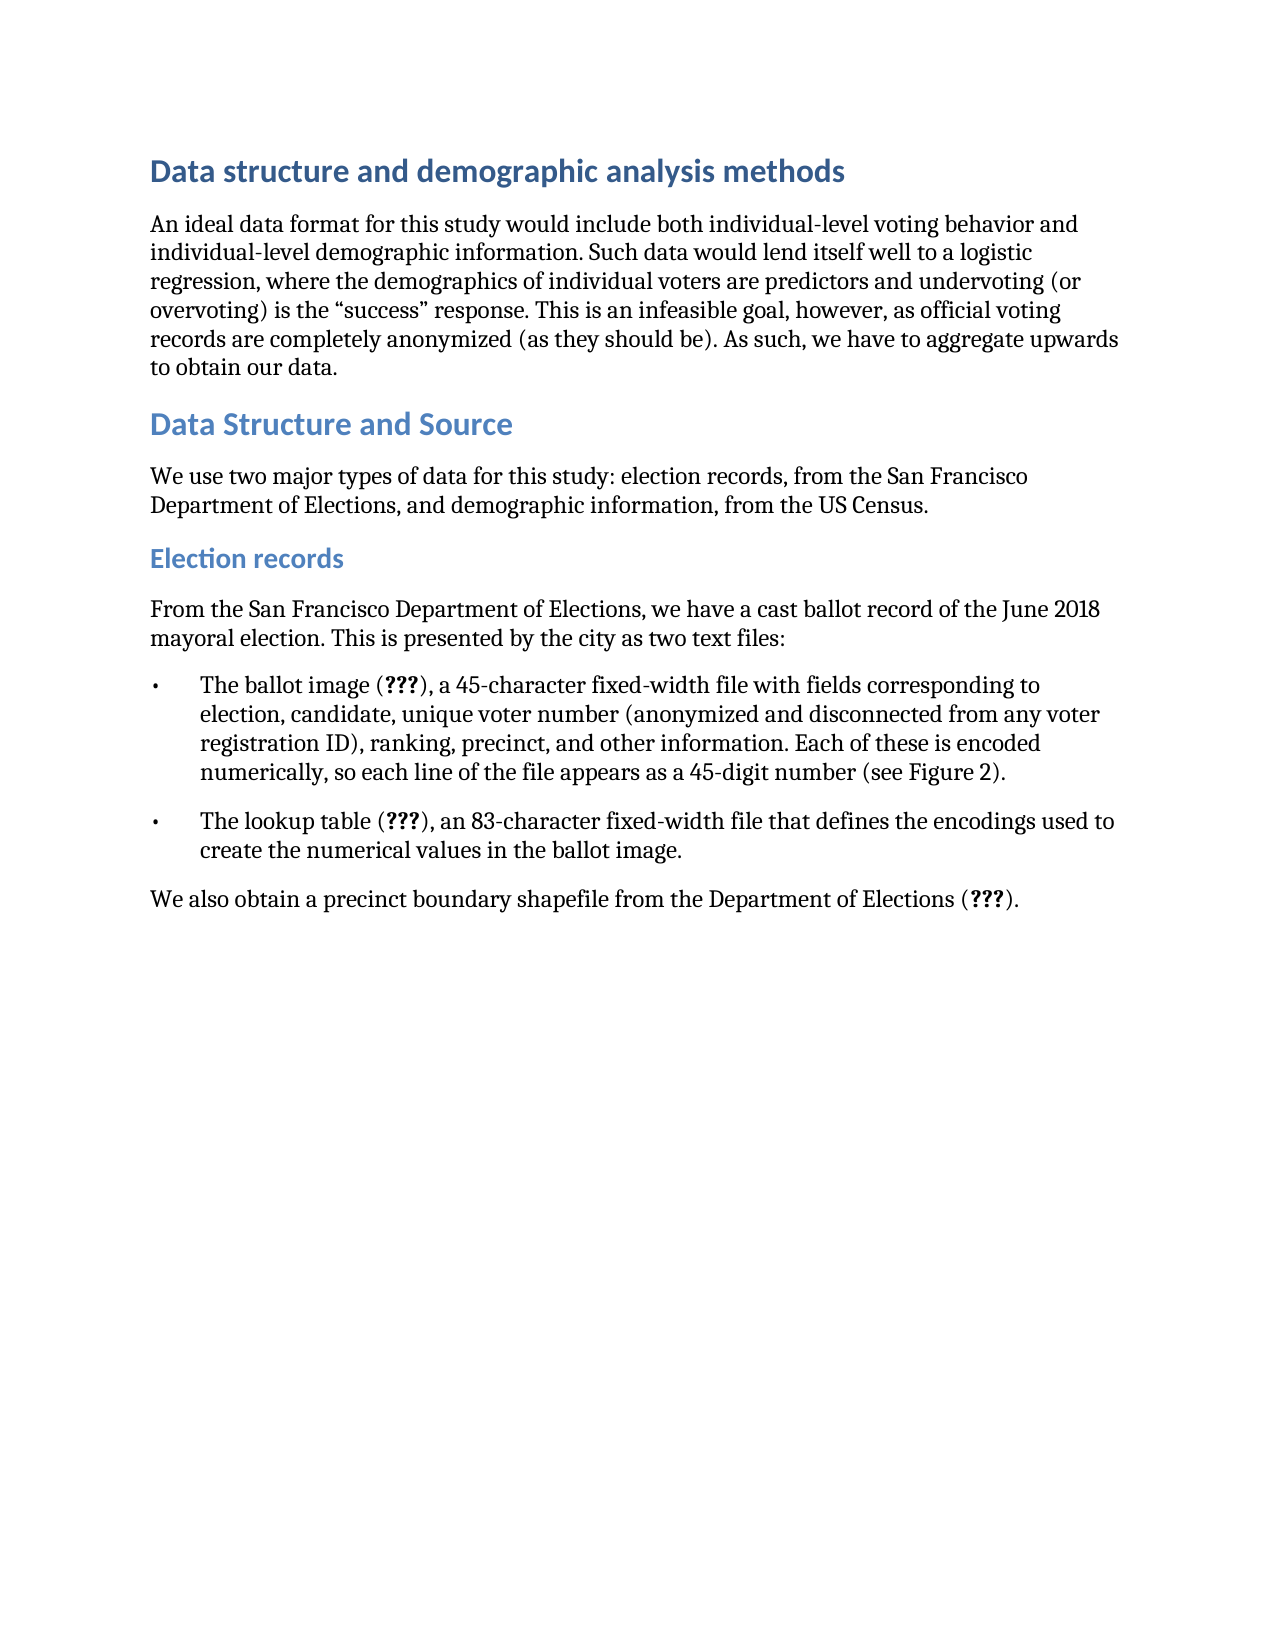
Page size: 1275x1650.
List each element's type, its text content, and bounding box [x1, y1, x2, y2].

subtitle Data Structure and Source [150, 403, 1125, 443]
list The lookup table (???), an 83-character fixed-width file that defines the encodings used to create the numerical values in the ballot image. [150, 807, 1125, 864]
list The ballot image (???), a 45-character fixed-width file with fields corresponding to election, candidate, unique voter number (anonymized and disconnected from any voter registration ID), ranking, precinct, and other information. Each of these is encoded numerically, so each line of the file appears as a 45-digit number (see Figure 2). [150, 671, 1125, 786]
text From the San Francisco Department of Elections, we have a cast ballot record of the June 2018 mayoral election. This is presented by the city as two text files: [150, 595, 1125, 652]
subtitle Election records [150, 541, 1125, 576]
text We also obtain a precinct boundary shapefile from the Department of Elections (???). [150, 885, 1125, 914]
text An ideal data format for this study would include both individual-level voting behavior and individual-level demographic information. Such data would lend itself well to a logistic regression, where the demographics of individual voters are predictors and undervoting (or overvoting) is the “success” response. This is an infeasible goal, however, as official voting records are completely anonymized (as they should be). As such, we have to aggregate upwards to obtain our data. [150, 209, 1125, 382]
subtitle Data structure and demographic analysis methods [150, 150, 1125, 191]
text We use two major types of data for this study: election records, from the San Francisco Department of Elections, and demographic information, from the US Census. [150, 462, 1125, 520]
